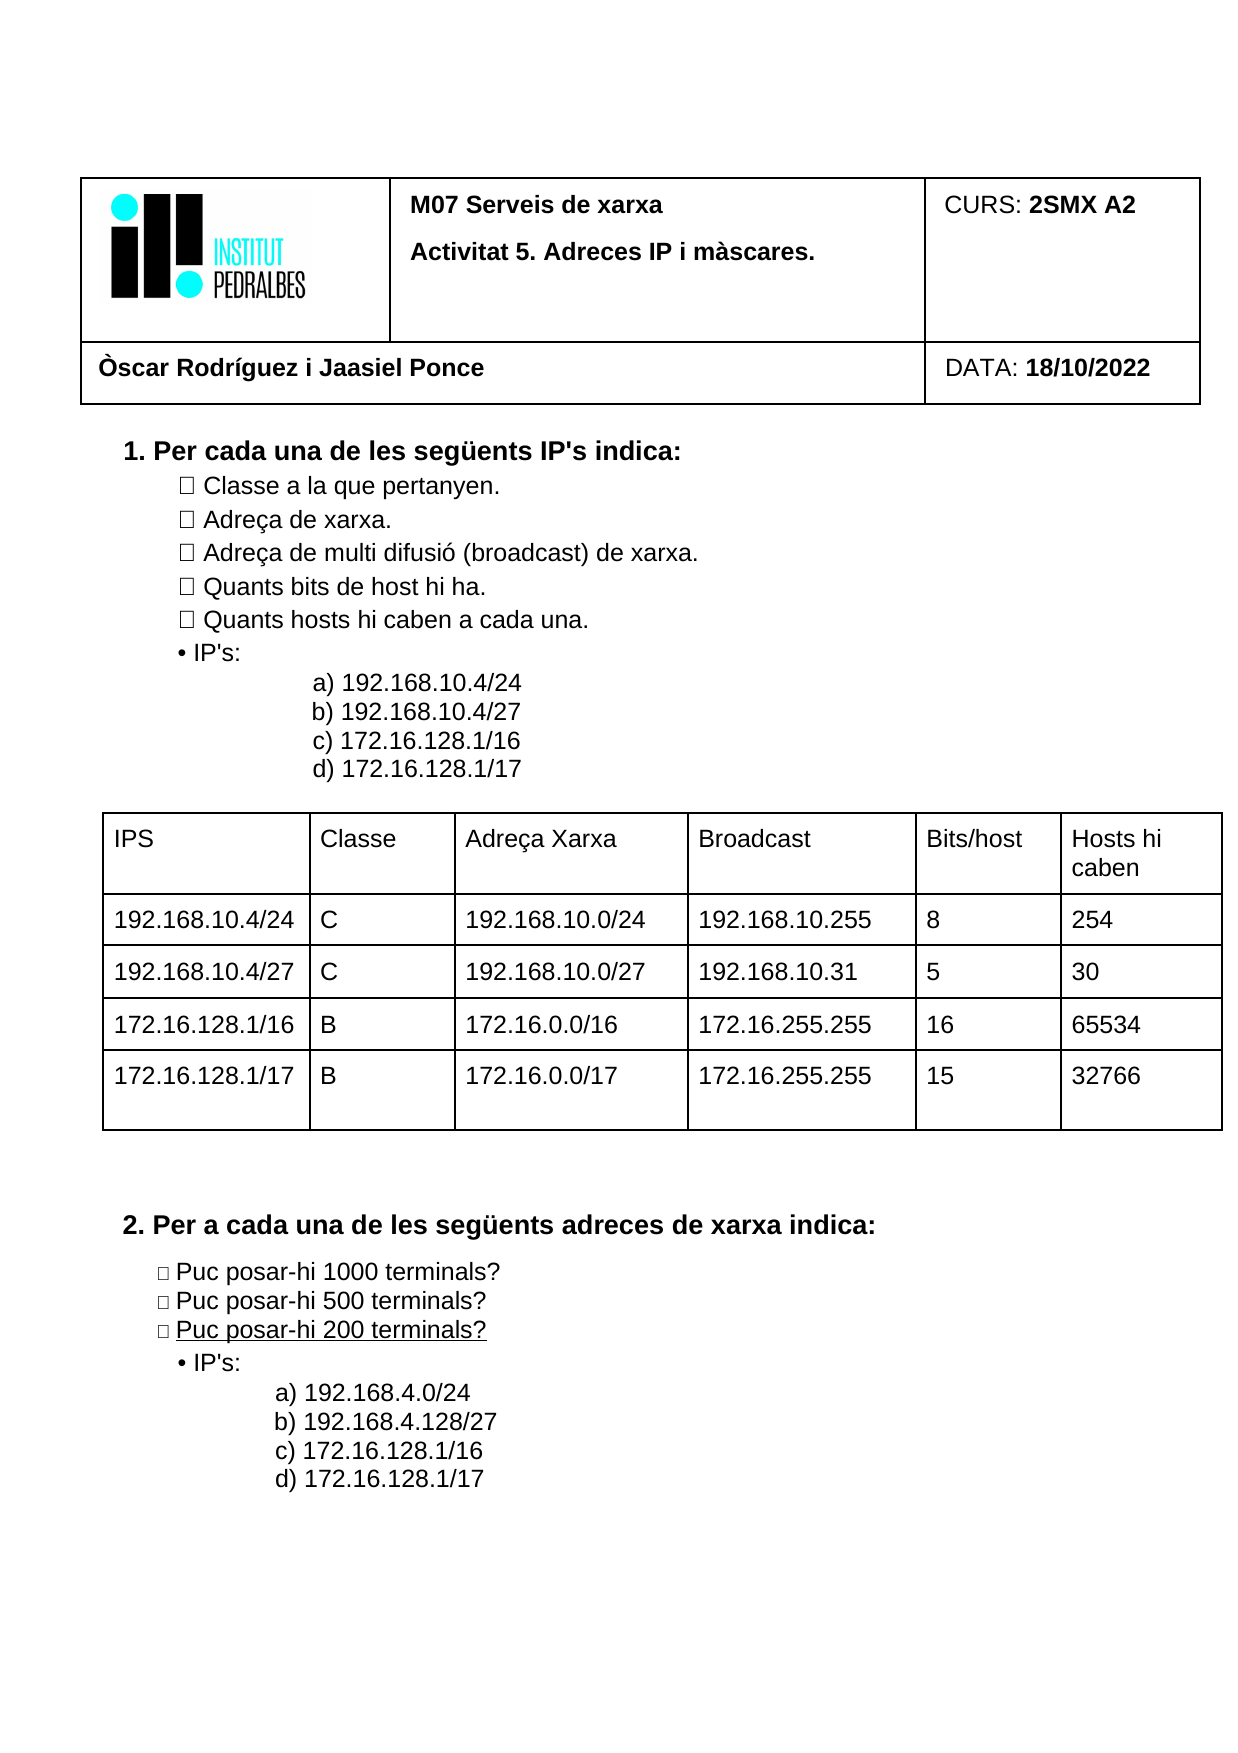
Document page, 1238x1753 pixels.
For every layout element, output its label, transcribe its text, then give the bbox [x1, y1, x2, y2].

picture [100, 189, 313, 305]
table_cell 172.16.255.255 [689, 999, 915, 1049]
table_cell 15 [917, 1051, 1060, 1129]
text d) 172.16.128.1/17 [312, 754, 1113, 783]
text c) 172.16.128.1/16 [312, 726, 1113, 754]
table_cell B [311, 999, 454, 1049]
text b) 192.168.4.128/27 [274, 1407, 1113, 1436]
table_cell B [311, 1051, 454, 1129]
table_header Adreça Xarxa [456, 814, 687, 892]
table_cell Òscar Rodríguez i Jaasiel Ponce [82, 343, 924, 403]
table_cell 16 [917, 999, 1060, 1049]
table_cell 172.16.128.1/17 [104, 1051, 309, 1129]
text  Puc posar-hi 500 terminals? [156, 1286, 1113, 1315]
table_cell 32766 [1062, 1051, 1221, 1129]
text  Classe a la que pertanyen. [177, 471, 1113, 500]
table_cell 192.168.10.255 [689, 895, 915, 944]
table_cell 192.168.10.0/24 [456, 895, 687, 944]
table_cell DATA: 18/10/2022 [926, 343, 1199, 403]
table_header Classe [311, 814, 454, 892]
text  Quants bits de host hi ha. [177, 571, 1113, 600]
table_cell C [311, 895, 454, 944]
table_cell 30 [1062, 946, 1221, 997]
text a) 192.168.4.0/24 [275, 1378, 1113, 1407]
table_cell 8 [917, 895, 1060, 944]
table_cell 192.168.10.4/27 [104, 946, 309, 997]
text 2. Per a cada una de les següents adreces de xarxa indica: [122, 1209, 1113, 1240]
table_cell 172.16.128.1/16 [104, 999, 309, 1049]
text c) 172.16.128.1/16 [275, 1436, 1113, 1464]
table_header Broadcast [689, 814, 915, 892]
text  Adreça de xarxa. [177, 504, 1113, 533]
text  Quants hosts hi caben a cada una. [177, 605, 1113, 634]
table_cell 172.16.0.0/17 [456, 1051, 687, 1129]
table_cell 192.168.10.0/27 [456, 946, 687, 997]
text d) 172.16.128.1/17 [275, 1464, 1113, 1493]
text a) 192.168.10.4/24 [312, 668, 1113, 697]
table_cell 254 [1062, 895, 1221, 944]
table_cell C [311, 946, 454, 997]
text  Puc posar-hi 200 terminals? [156, 1315, 1113, 1343]
text • IP's: [177, 1348, 1113, 1377]
table_header Hosts hi caben [1062, 814, 1221, 892]
table_cell 172.16.0.0/16 [456, 999, 687, 1049]
table_cell 192.168.10.31 [689, 946, 915, 997]
text  Puc posar-hi 1000 terminals? [156, 1257, 1113, 1286]
table_header [82, 179, 389, 341]
table_cell 5 [917, 946, 1060, 997]
table_header Bits/host [917, 814, 1060, 892]
table_cell 65534 [1062, 999, 1221, 1049]
text b) 192.168.10.4/27 [311, 697, 1113, 726]
text 1. Per cada una de les següents IP's indica: [123, 435, 1113, 466]
table_header M07 Serveis de xarxa Activitat 5. Adreces IP i màscares. [391, 179, 924, 341]
table_cell 192.168.10.4/24 [104, 895, 309, 944]
table_header CURS: 2SMX A2 [926, 179, 1199, 341]
table_cell 172.16.255.255 [689, 1051, 915, 1129]
text  Adreça de multi difusió (broadcast) de xarxa. [177, 538, 1113, 567]
text • IP's: [177, 638, 1113, 667]
table_header IPS [104, 814, 309, 892]
